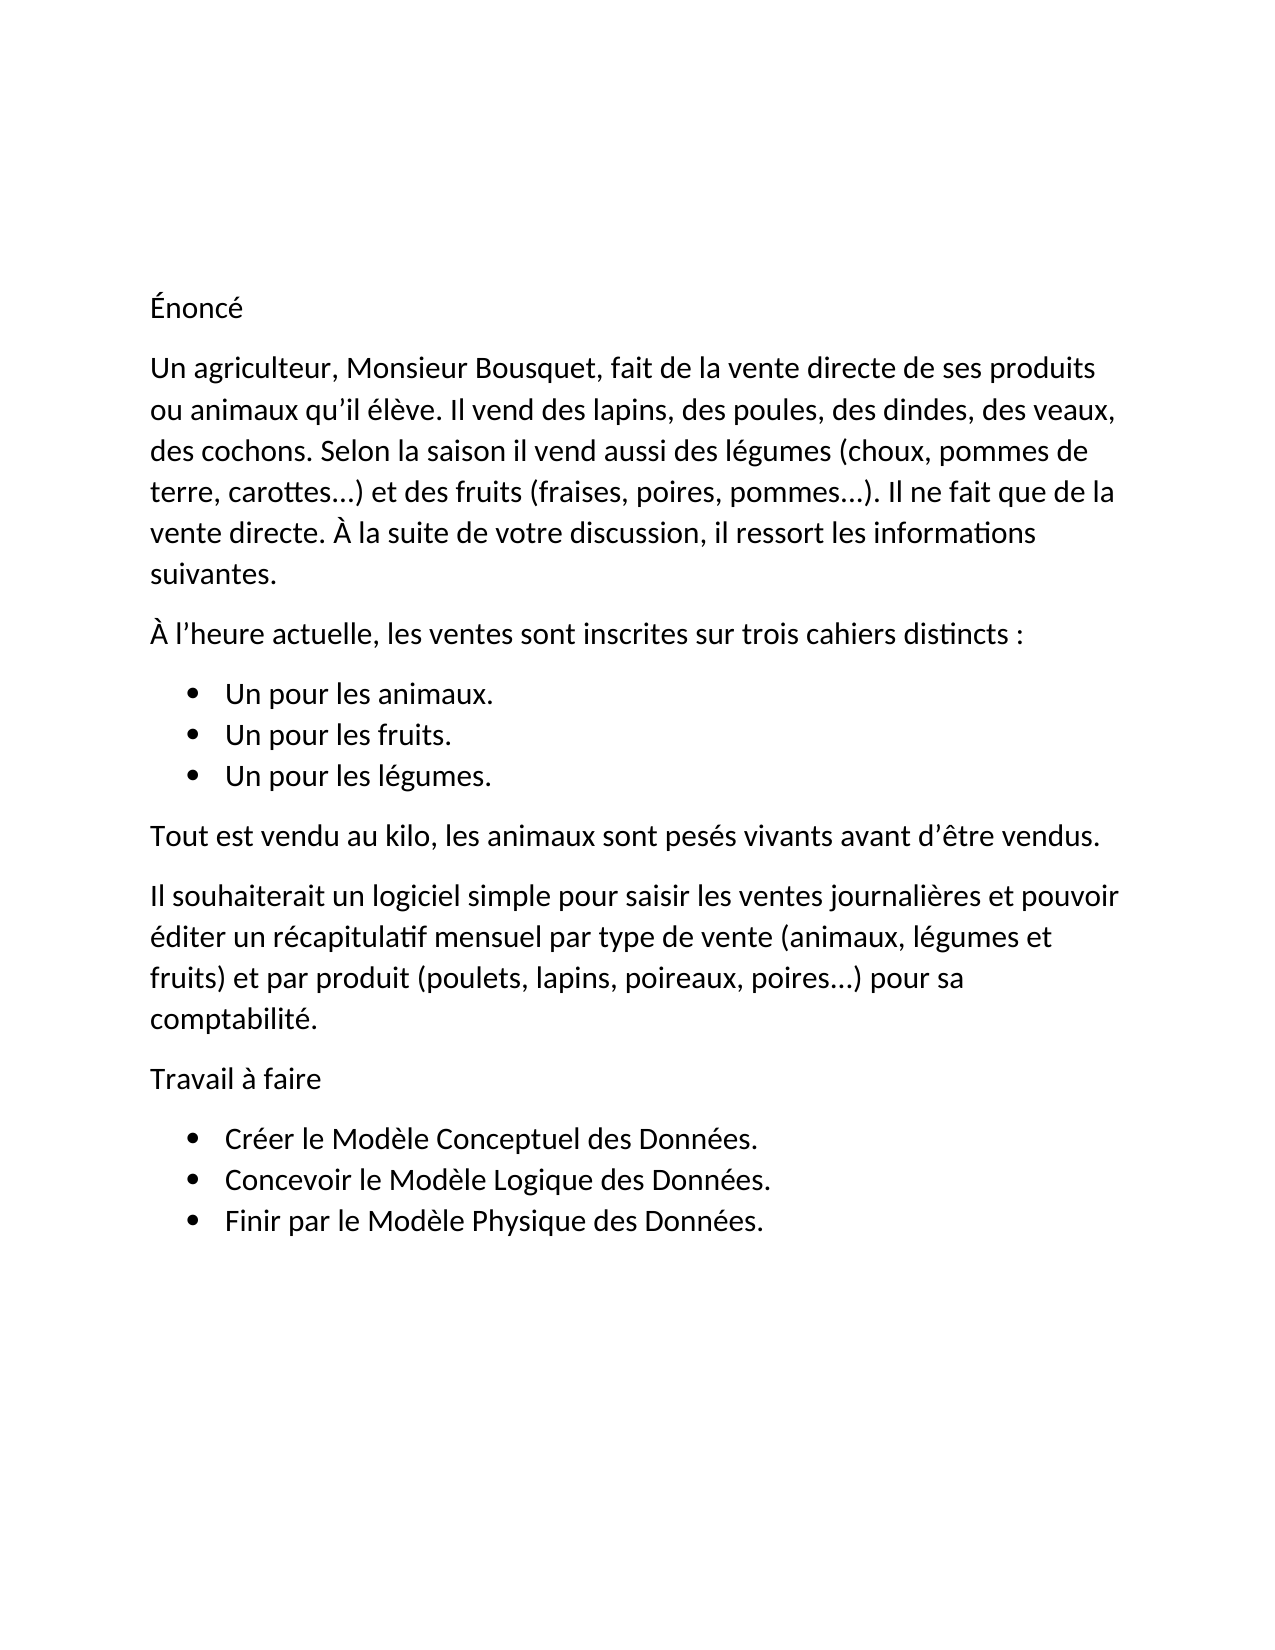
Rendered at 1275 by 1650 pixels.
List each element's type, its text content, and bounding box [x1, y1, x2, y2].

list Créer le Modèle Conceptuel des Données. [187, 1119, 1125, 1157]
text Un agriculteur, Monsieur Bousquet, fait de la vente directe de ses produits ou animaux qu’il élève. Il vend des lapins, des poules, des dindes, des veaux, des cochons. Selon la saison il vend aussi des légumes (choux, pommes de terre, carottes...) et des fruits (fraises, poires, pommes...). Il ne fait que de la vente directe. À la suite de votre discussion, il ressort les informations suivantes. [150, 348, 1125, 592]
list Finir par le Modèle Physique des Données. [187, 1202, 1125, 1240]
list Concevoir le Modèle Logique des Données. [187, 1160, 1125, 1198]
text Travail à faire [150, 1059, 1125, 1097]
list Un pour les animaux. [187, 674, 1125, 712]
list Un pour les légumes. [187, 756, 1125, 794]
text Tout est vendu au kilo, les animaux sont pesés vivants avant d’être vendus. [150, 816, 1125, 854]
text À l’heure actuelle, les ventes sont inscrites sur trois cahiers distincts : [150, 614, 1125, 652]
list Un pour les fruits. [187, 715, 1125, 753]
text Énoncé [150, 288, 1125, 327]
text Il souhaiterait un logiciel simple pour saisir les ventes journalières et pouvoir éditer un récapitulatif mensuel par type de vente (animaux, légumes et fruits) et par produit (poulets, lapins, poireaux, poires...) pour sa comptabilité. [150, 876, 1125, 1038]
